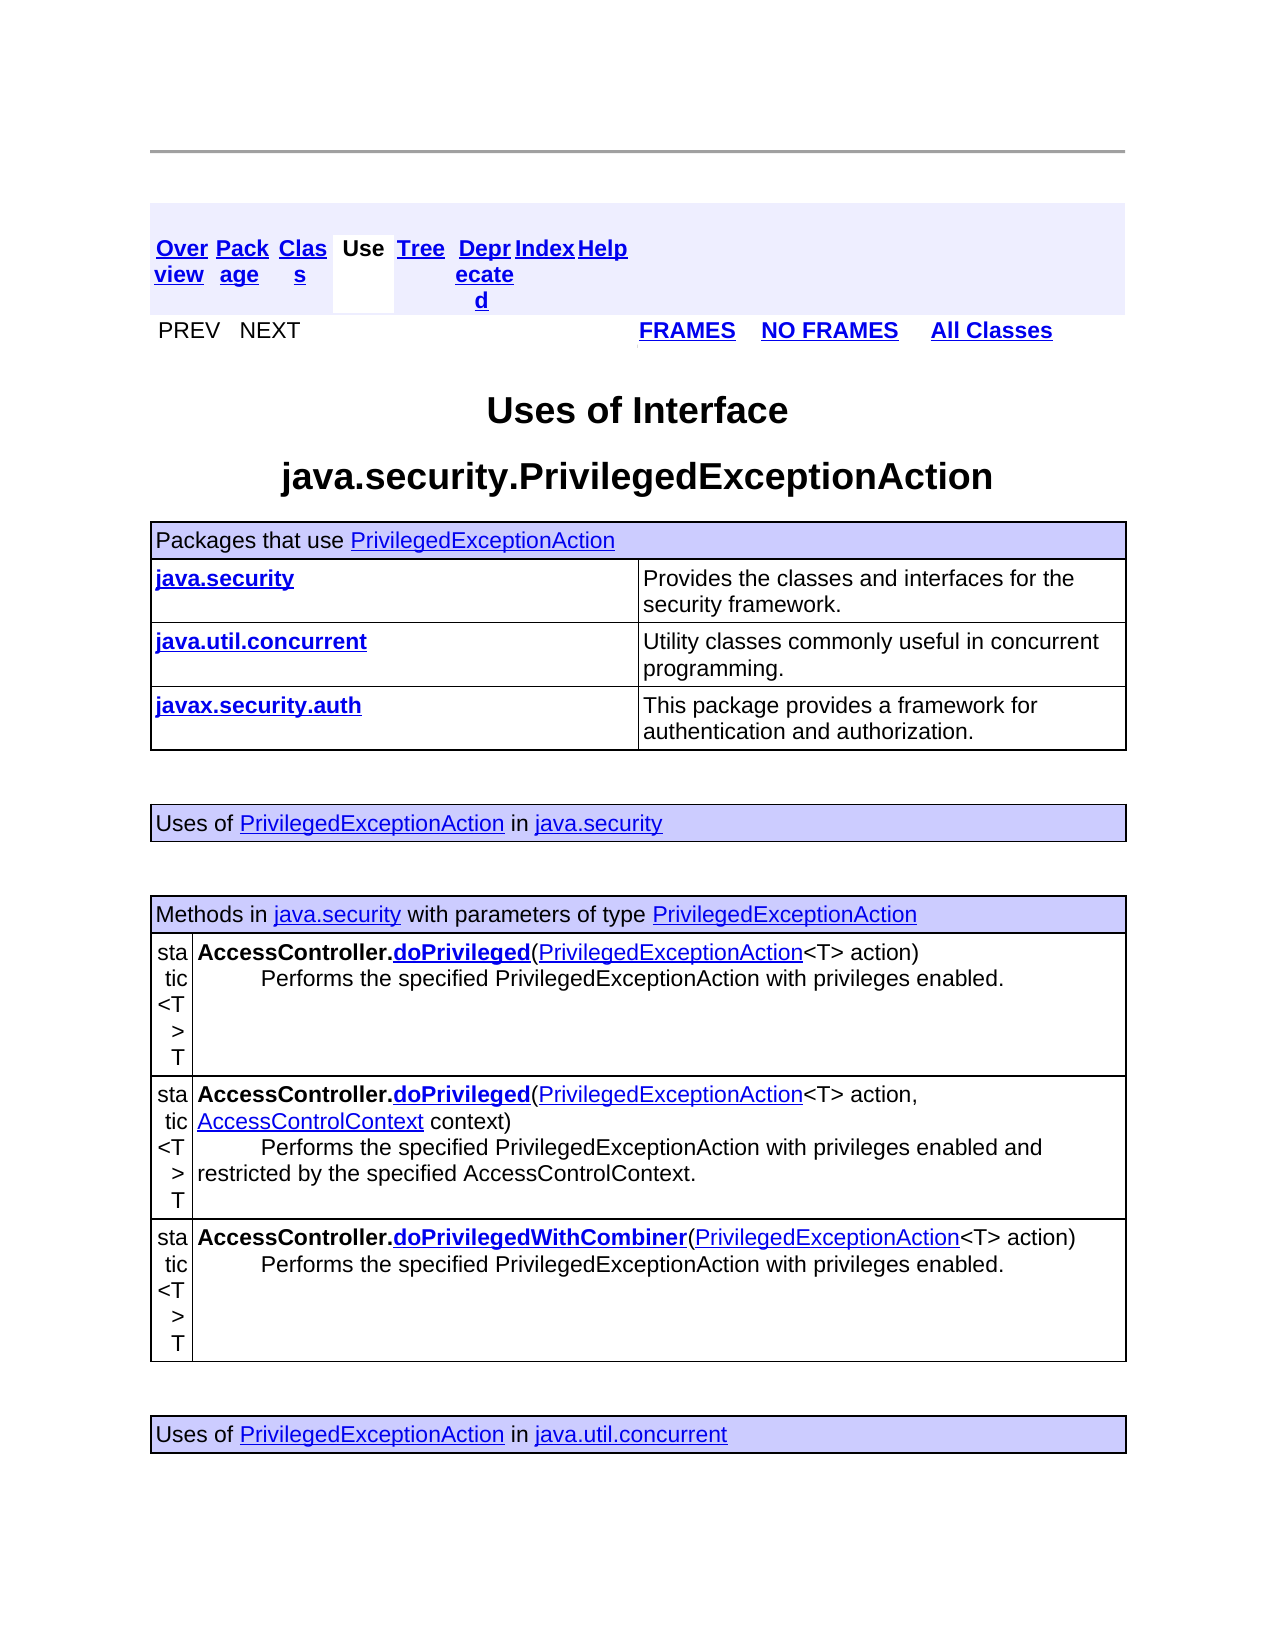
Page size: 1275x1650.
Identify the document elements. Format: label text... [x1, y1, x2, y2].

table_cell java.security [152, 560, 638, 622]
table_cell javax.security.auth [152, 687, 638, 749]
table_cell PREV NEXT [150, 315, 637, 345]
table_cell FRAMES NO FRAMES All Classes [638, 315, 1125, 345]
table_cell static [152, 1077, 192, 1218]
table_header Methods in java.security with parameters of type PrivilegedExceptionAction [152, 897, 1125, 932]
text Uses of Interface [150, 388, 1125, 431]
table_cell Utility classes commonly useful in concurrent programming. [639, 623, 1125, 686]
table_header Packages that use PrivilegedExceptionAction [152, 523, 1125, 558]
table_header Uses of PrivilegedExceptionAction in java.security [152, 805, 1125, 841]
table_cell static [152, 1220, 192, 1361]
table_cell AccessController.doPrivileged(PrivilegedExceptionAction<T> action) Performs the specified PrivilegedExceptionAction with privileges enabled. [193, 934, 1125, 1075]
table_cell static [152, 934, 192, 1075]
table_cell AccessController.doPrivileged(PrivilegedExceptionAction<T> action, AccessControlContext context) Performs the specified PrivilegedExceptionAction with privileges enabled and restricted by the specified AccessControlContext. [193, 1077, 1125, 1218]
text java.security.PrivilegedExceptionAction [150, 454, 1125, 497]
table_header Uses of PrivilegedExceptionAction in java.util.concurrent [152, 1417, 1125, 1452]
table_cell AccessController.doPrivilegedWithCombiner(PrivilegedExceptionAction<T> action) Performs the specified PrivilegedExceptionAction with privileges enabled. [193, 1220, 1125, 1361]
table_header [150, 203, 1125, 315]
table_cell This package provides a framework for authentication and authorization. [639, 687, 1125, 749]
table_cell java.util.concurrent [152, 623, 638, 686]
table_cell Provides the classes and interfaces for the security framework. [639, 560, 1125, 622]
